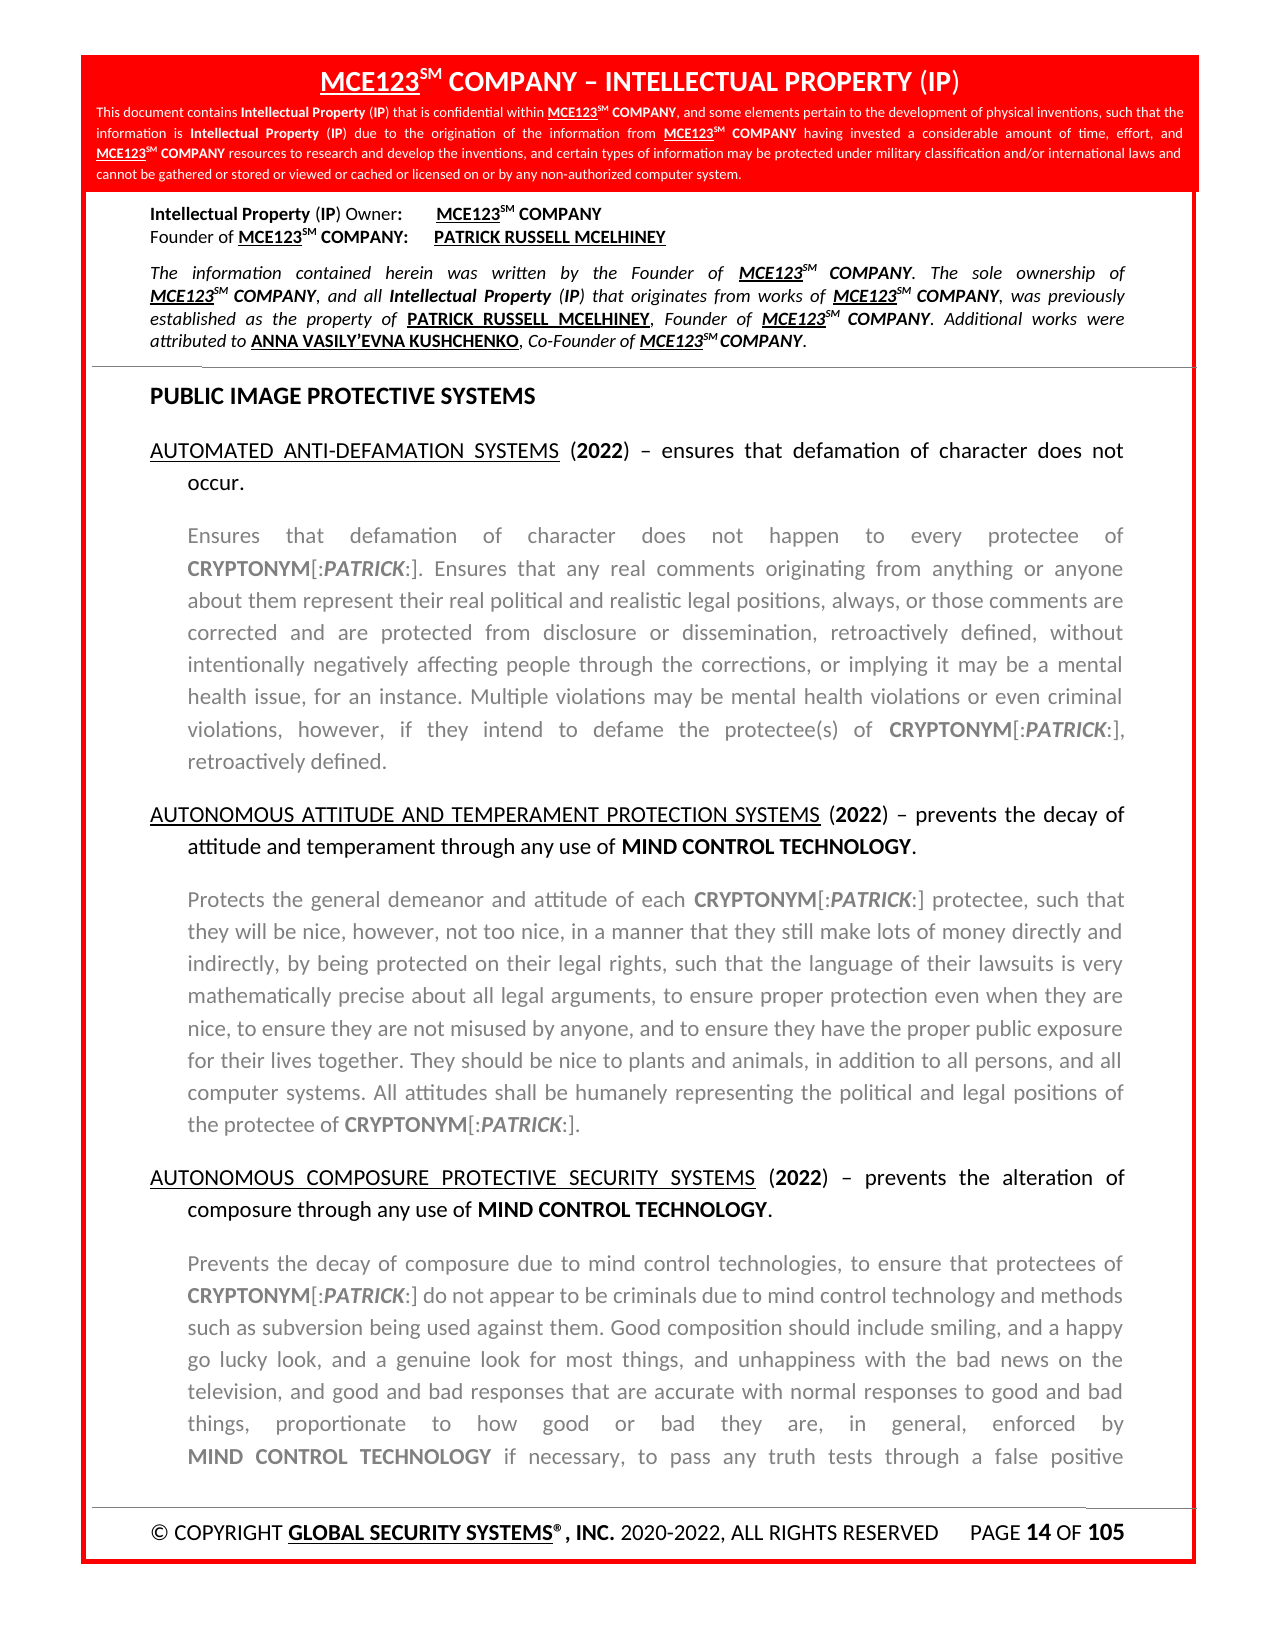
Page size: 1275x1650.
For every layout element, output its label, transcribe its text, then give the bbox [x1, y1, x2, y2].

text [187, 1249, 1125, 1470]
text PUBLIC IMAGE PROTECTIVE SYSTEMS [150, 381, 1125, 411]
text Ensures that defamation of character does not happen to every protectee of CRYPTONYM[:PATRICK:]. Ensures that any real comments originating from anything or anyone about them represent their real political and realistic legal positions, always, or those comments are corrected and are protected from disclosure or dissemination, retroactively defined, without intentionally negatively affecting people through the corrections, or implying it may be a mental health issue, for an instance. Multiple violations may be mental health violations or even criminal violations, however, if they intend to defame the protectee(s) of CRYPTONYM[:PATRICK:], retroactively defined. [187, 522, 1125, 775]
text Protects the general demeanor and attitude of each CRYPTONYM[:PATRICK:] protectee, such that they will be nice, however, not too nice, in a manner that they still make lots of money directly and indirectly, by being protected on their legal rights, such that the language of their lawsuits is very mathematically precise about all legal arguments, to ensure proper protection even when they are nice, to ensure they are not misused by anyone, and to ensure they have the proper public exposure for their lives together. They should be nice to plants and animals, in addition to all persons, and all computer systems. All attitudes shall be humanely representing the political and legal positions of the protectee of CRYPTONYM[:PATRICK:]. [187, 885, 1125, 1138]
text AUTOMATED ANTI-DEFAMATION SYSTEMS (2022) – ensures that defamation of character does not occur. [150, 436, 1125, 497]
text AUTONOMOUS ATTITUDE AND TEMPERAMENT PROTECTION SYSTEMS (2022) – prevents the decay of attitude and temperament through any use of MIND CONTROL TECHNOLOGY. [150, 800, 1125, 860]
text AUTONOMOUS COMPOSURE PROTECTIVE SECURITY SYSTEMS (2022) – prevents the alteration of composure through any use of MIND CONTROL TECHNOLOGY. [150, 1163, 1125, 1224]
